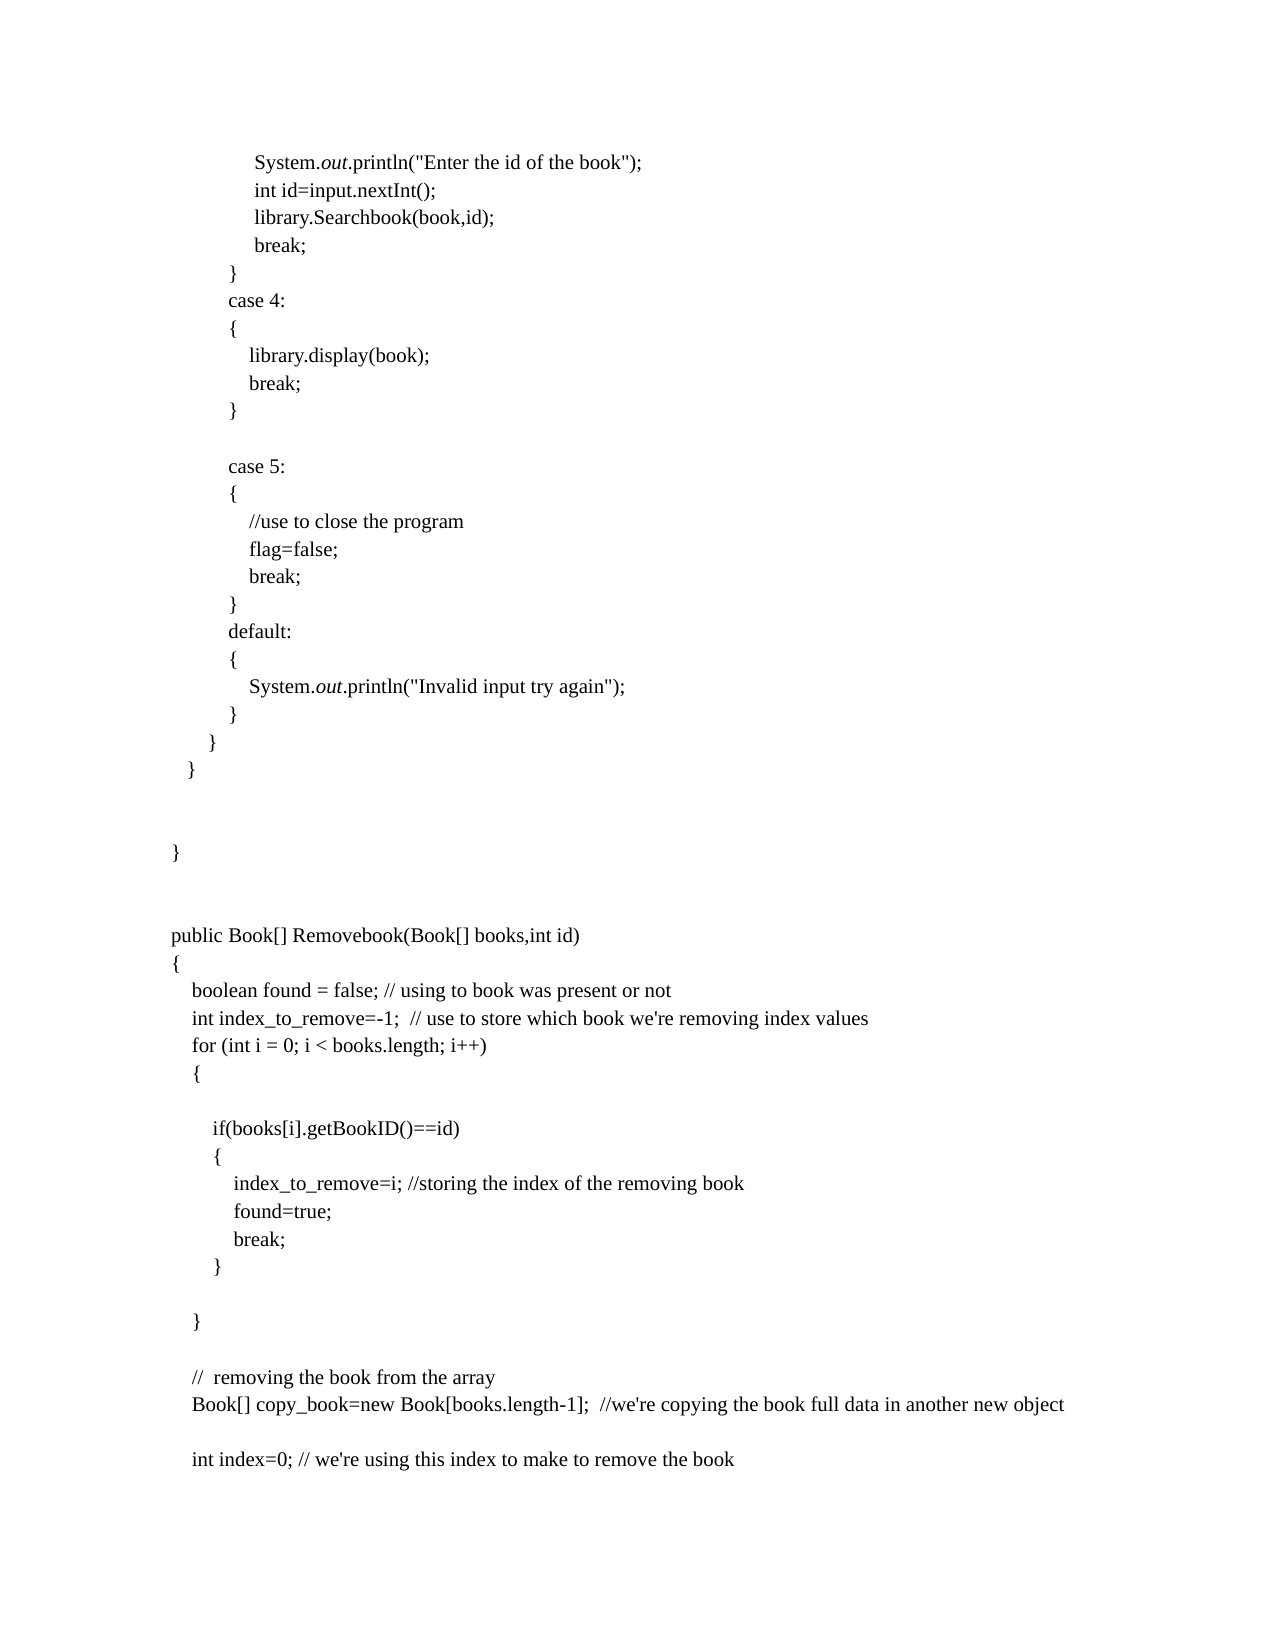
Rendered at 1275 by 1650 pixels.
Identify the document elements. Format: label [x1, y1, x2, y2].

text [150, 150, 1125, 1499]
